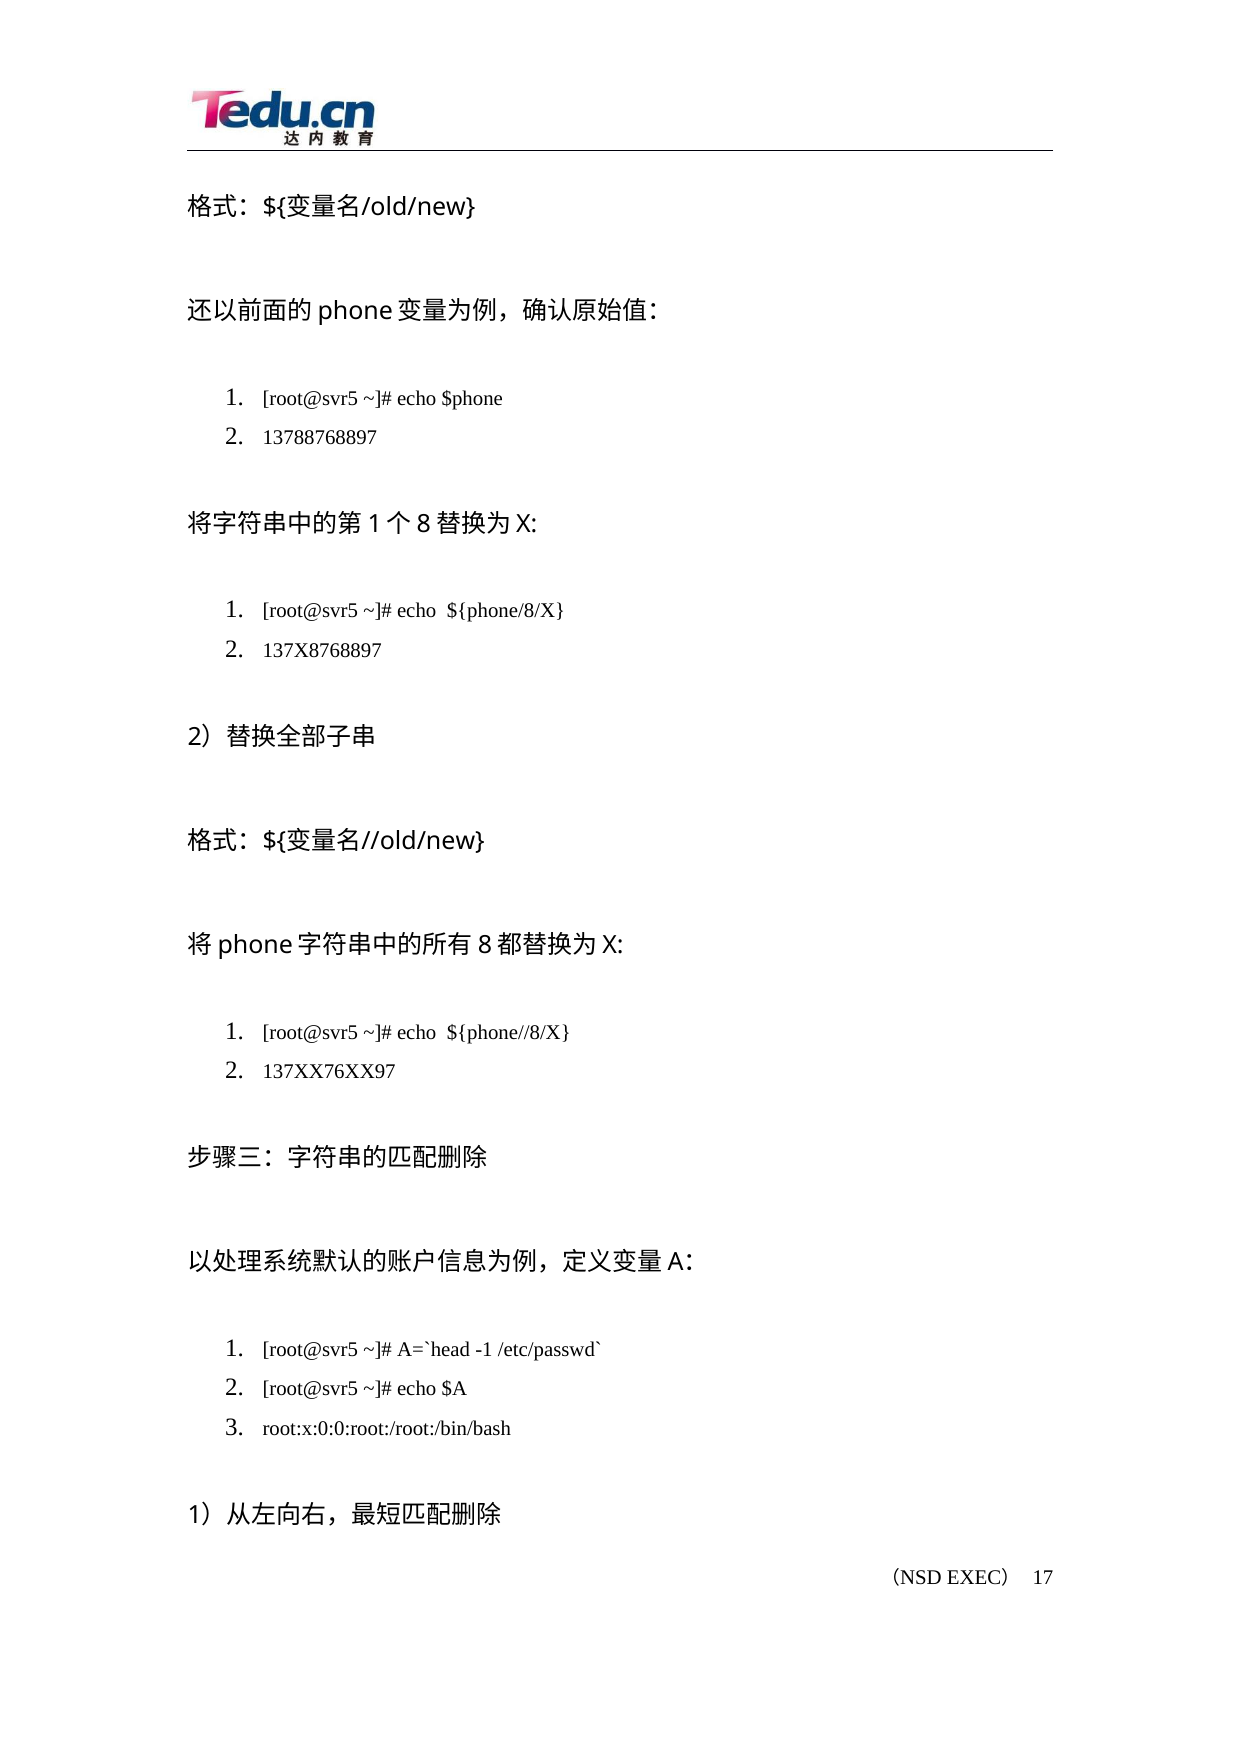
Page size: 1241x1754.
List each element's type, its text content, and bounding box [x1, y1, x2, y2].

text 步骤三：字符串的匹配删除 [187, 1122, 1053, 1189]
text 以处理系统默认的账户信息为例，定义变量A： [187, 1226, 1053, 1294]
text 格式：${变量名/old/new} [187, 170, 1053, 238]
list [root@svr5 ~]# echo $A [225, 1370, 1053, 1404]
text 将phone字符串中的所有8都替换为X: [187, 909, 1053, 977]
list [root@svr5 ~]# echo $phone [225, 379, 1053, 413]
list [root@svr5 ~]# echo ${phone/8/X} [225, 592, 1053, 626]
text 1）从左向右，最短匹配删除 [187, 1478, 1053, 1546]
picture [187, 88, 379, 148]
list [root@svr5 ~]# A=`head -1 /etc/passwd` [225, 1330, 1053, 1364]
list 13788768897 [225, 419, 1053, 453]
list 137X8768897 [225, 631, 1053, 665]
text 将字符串中的第1个8替换为X: [187, 487, 1053, 555]
list [root@svr5 ~]# echo ${phone//8/X} [225, 1013, 1053, 1047]
list root:x:0:0:root:/root:/bin/bash [225, 1409, 1053, 1443]
text 还以前面的phone变量为例，确认原始值： [187, 275, 1053, 343]
list 137XX76XX97 [225, 1053, 1053, 1087]
text 2）替换全部子串 [187, 700, 1053, 768]
text 格式：${变量名//old/new} [187, 804, 1053, 872]
